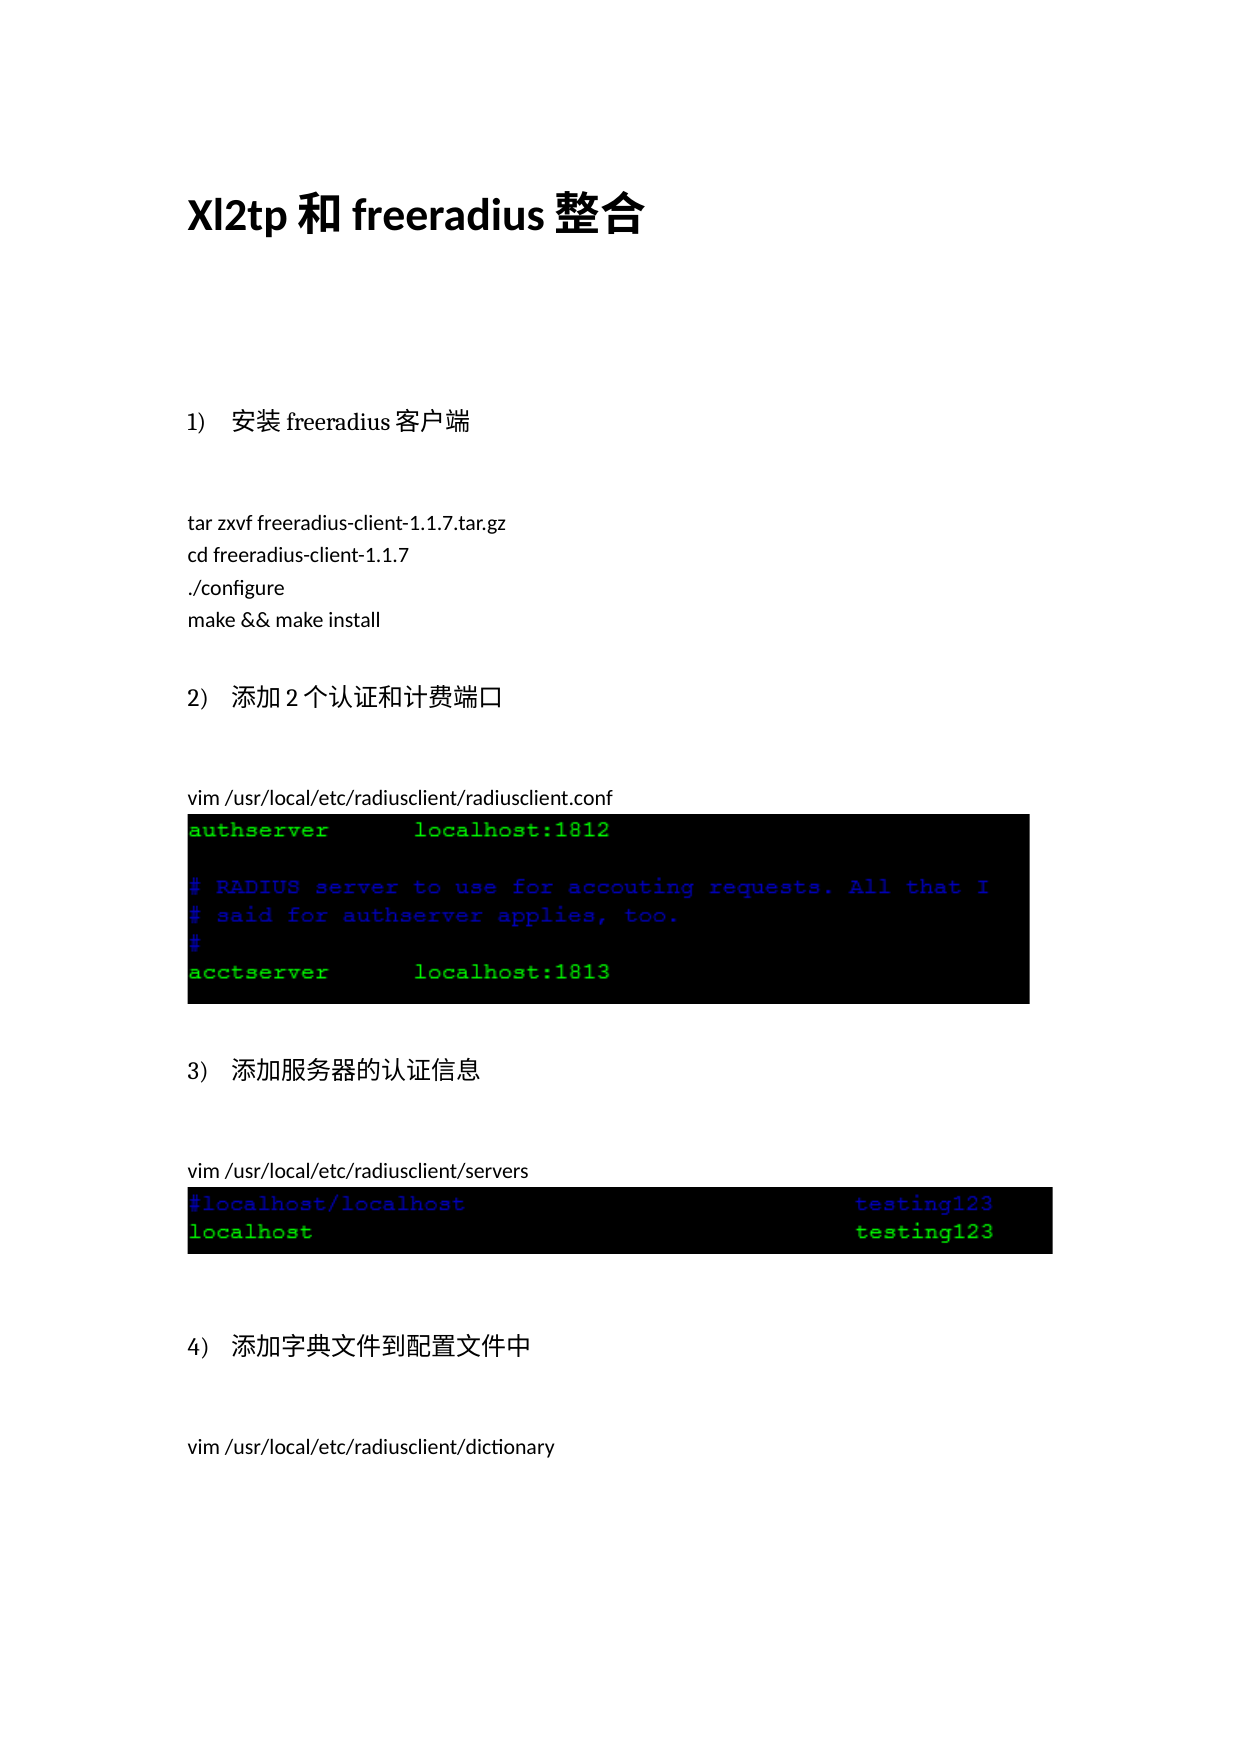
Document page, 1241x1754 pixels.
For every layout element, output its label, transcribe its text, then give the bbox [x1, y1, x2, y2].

text vim /usr/local/etc/radiusclient/servers [187, 1155, 1053, 1187]
subtitle 添加字典文件到配置文件中 [187, 1312, 1053, 1377]
text vim /usr/local/etc/radiusclient/dictionary [187, 1430, 1053, 1463]
text make && make install [187, 603, 1053, 636]
text cd freeradius-client-1.1.7 [187, 538, 1053, 571]
subtitle 安装freeradius客户端 [187, 387, 1053, 452]
picture [187, 814, 1030, 1004]
subtitle 添加2个认证和计费端口 [187, 663, 1053, 728]
subtitle 添加服务器的认证信息 [187, 1036, 1053, 1101]
subtitle Xl2tp和freeradius整合 [187, 162, 1053, 259]
text ./configure [187, 571, 1053, 603]
picture [187, 1187, 1053, 1254]
text tar zxvf freeradius-client-1.1.7.tar.gz [187, 506, 1053, 538]
text vim /usr/local/etc/radiusclient/radiusclient.conf [187, 782, 1053, 814]
